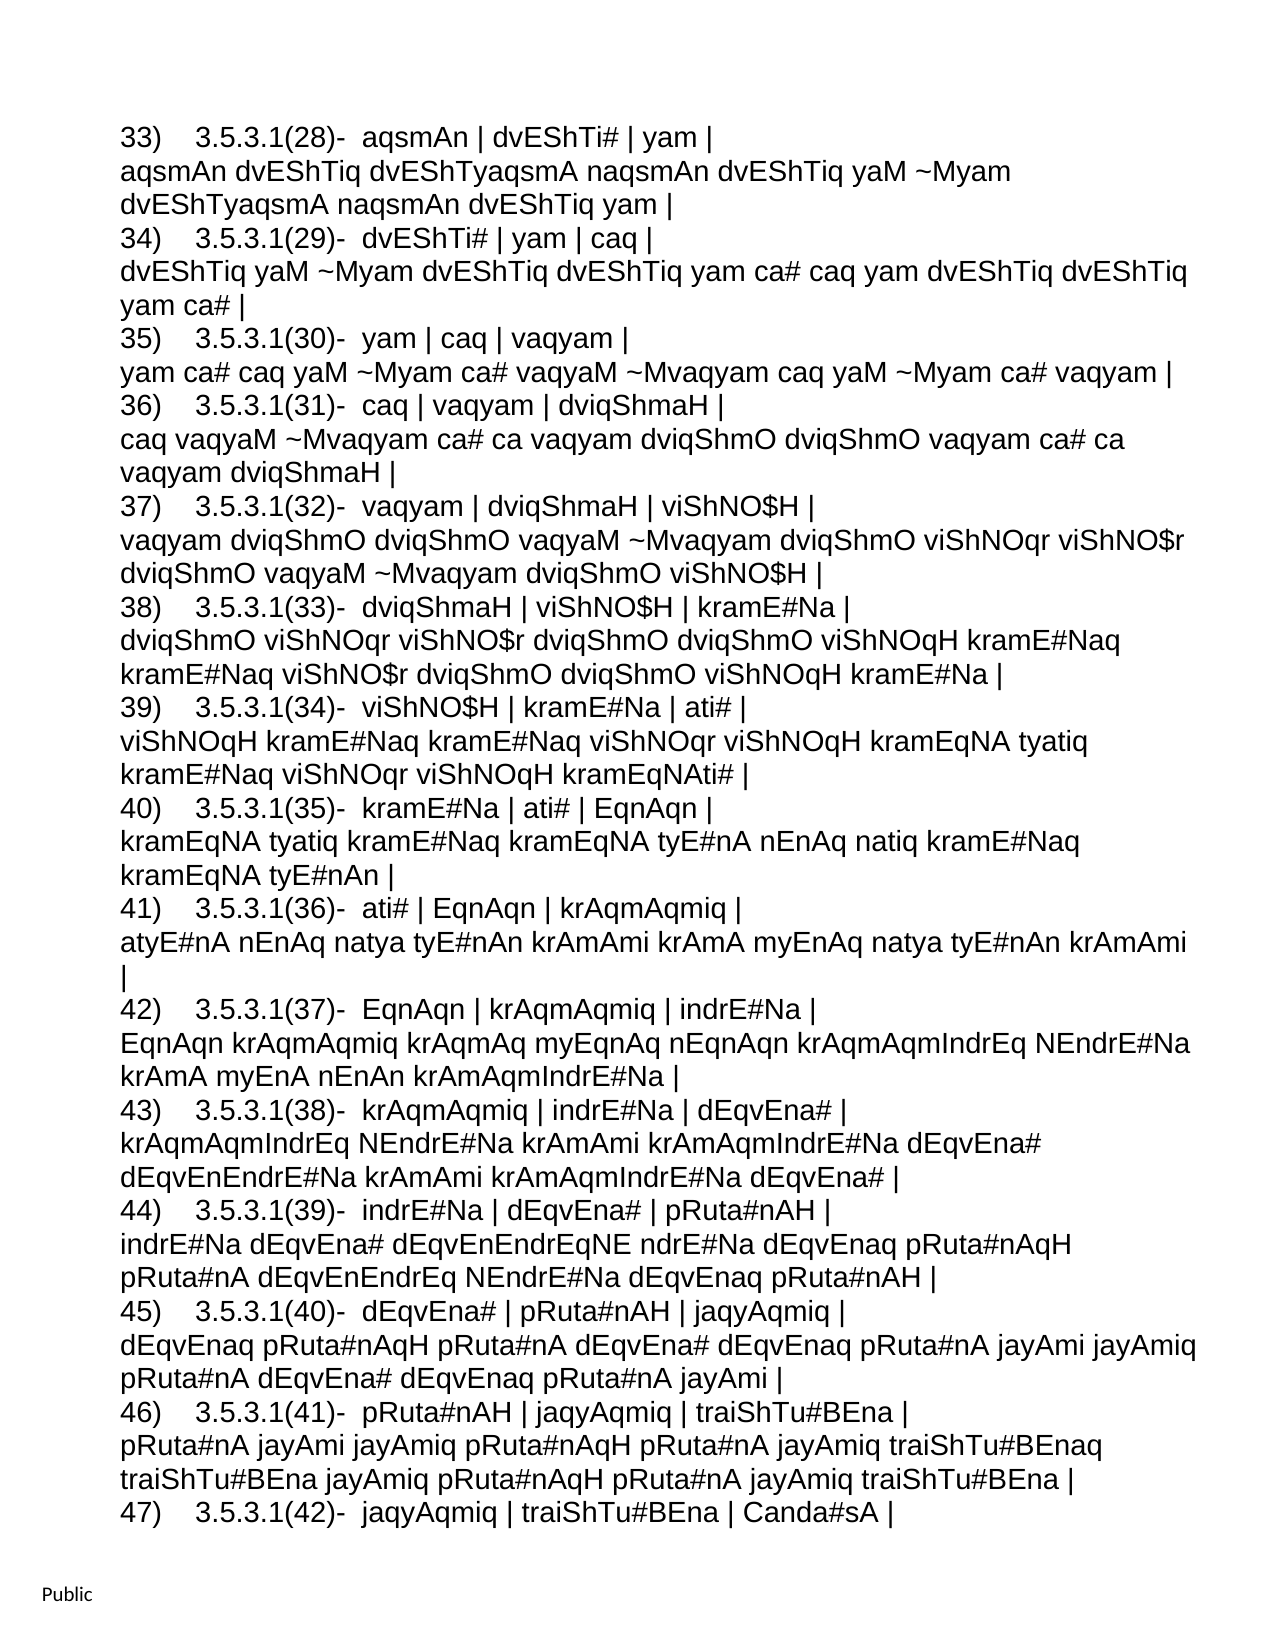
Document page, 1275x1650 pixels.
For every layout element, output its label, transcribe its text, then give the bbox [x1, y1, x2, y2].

text yam ca# caq yaM ~Myam ca# vaqyaM ~Mvaqyam caq yaM ~Myam ca# vaqyam | [120, 355, 1200, 388]
text 41) 3.5.3.1(36)- ati# | EqnAqn | krAqmAqmiq | [120, 891, 1200, 925]
text pRuta#nA jayAmi jayAmiq pRuta#nAqH pRuta#nA jayAmiq traiShTu#BEnaq traiShTu#BEna jayAmiq pRuta#nAqH pRuta#nA jayAmiq traiShTu#BEna | [120, 1428, 1200, 1495]
text 38) 3.5.3.1(33)- dviqShmaH | viShNO$H | kramE#Na | [120, 589, 1200, 623]
text vaqyam dviqShmO dviqShmO vaqyaM ~Mvaqyam dviqShmO viShNOqr viShNO$r dviqShmO vaqyaM ~Mvaqyam dviqShmO viShNO$H | [120, 522, 1200, 589]
text dviqShmO viShNOqr viShNO$r dviqShmO dviqShmO viShNOqH kramE#Naq kramE#Naq viShNO$r dviqShmO dviqShmO viShNOqH kramE#Na | [120, 623, 1200, 690]
text 44) 3.5.3.1(39)- indrE#Na | dEqvEna# | pRuta#nAH | [120, 1193, 1200, 1227]
text viShNOqH kramE#Naq kramE#Naq viShNOqr viShNOqH kramEqNA tyatiq kramE#Naq viShNOqr viShNOqH kramEqNAti# | [120, 724, 1200, 791]
text atyE#nA nEnAq natya tyE#nAn krAmAmi krAmA myEnAq natya tyE#nAn krAmAmi | [120, 925, 1200, 992]
text dEqvEnaq pRuta#nAqH pRuta#nA dEqvEna# dEqvEnaq pRuta#nA jayAmi jayAmiq pRuta#nA dEqvEna# dEqvEnaq pRuta#nA jayAmi | [120, 1327, 1200, 1394]
text 43) 3.5.3.1(38)- krAqmAqmiq | indrE#Na | dEqvEna# | [120, 1093, 1200, 1126]
text aqsmAn dvEShTiq dvEShTyaqsmA naqsmAn dvEShTiq yaM ~Myam dvEShTyaqsmA naqsmAn dvEShTiq yam | [120, 153, 1200, 221]
text 47) 3.5.3.1(42)- jaqyAqmiq | traiShTu#BEna | Canda#sA | [120, 1495, 1200, 1529]
text 37) 3.5.3.1(32)- vaqyam | dviqShmaH | viShNO$H | [120, 489, 1200, 522]
text indrE#Na dEqvEna# dEqvEnEndrEqNE ndrE#Na dEqvEnaq pRuta#nAqH pRuta#nA dEqvEnEndrEq NEndrE#Na dEqvEnaq pRuta#nAH | [120, 1227, 1200, 1294]
text dvEShTiq yaM ~Myam dvEShTiq dvEShTiq yam ca# caq yam dvEShTiq dvEShTiq yam ca# | [120, 254, 1200, 321]
text krAqmAqmIndrEq NEndrE#Na krAmAmi krAmAqmIndrE#Na dEqvEna# dEqvEnEndrE#Na krAmAmi krAmAqmIndrE#Na dEqvEna# | [120, 1126, 1200, 1193]
text 35) 3.5.3.1(30)- yam | caq | vaqyam | [120, 321, 1200, 355]
text 39) 3.5.3.1(34)- viShNO$H | kramE#Na | ati# | [120, 690, 1200, 724]
text 33) 3.5.3.1(28)- aqsmAn | dvEShTi# | yam | [120, 120, 1200, 153]
text 34) 3.5.3.1(29)- dvEShTi# | yam | caq | [120, 221, 1200, 254]
text EqnAqn krAqmAqmiq krAqmAq myEqnAq nEqnAqn krAqmAqmIndrEq NEndrE#Na krAmA myEnA nEnAn krAmAqmIndrE#Na | [120, 1026, 1200, 1093]
text kramEqNA tyatiq kramE#Naq kramEqNA tyE#nA nEnAq natiq kramE#Naq kramEqNA tyE#nAn | [120, 824, 1200, 891]
text 42) 3.5.3.1(37)- EqnAqn | krAqmAqmiq | indrE#Na | [120, 992, 1200, 1026]
text caq vaqyaM ~Mvaqyam ca# ca vaqyam dviqShmO dviqShmO vaqyam ca# ca vaqyam dviqShmaH | [120, 422, 1200, 489]
text 40) 3.5.3.1(35)- kramE#Na | ati# | EqnAqn | [120, 791, 1200, 824]
text 36) 3.5.3.1(31)- caq | vaqyam | dviqShmaH | [120, 388, 1200, 422]
text 46) 3.5.3.1(41)- pRuta#nAH | jaqyAqmiq | traiShTu#BEna | [120, 1394, 1200, 1428]
text 45) 3.5.3.1(40)- dEqvEna# | pRuta#nAH | jaqyAqmiq | [120, 1294, 1200, 1327]
